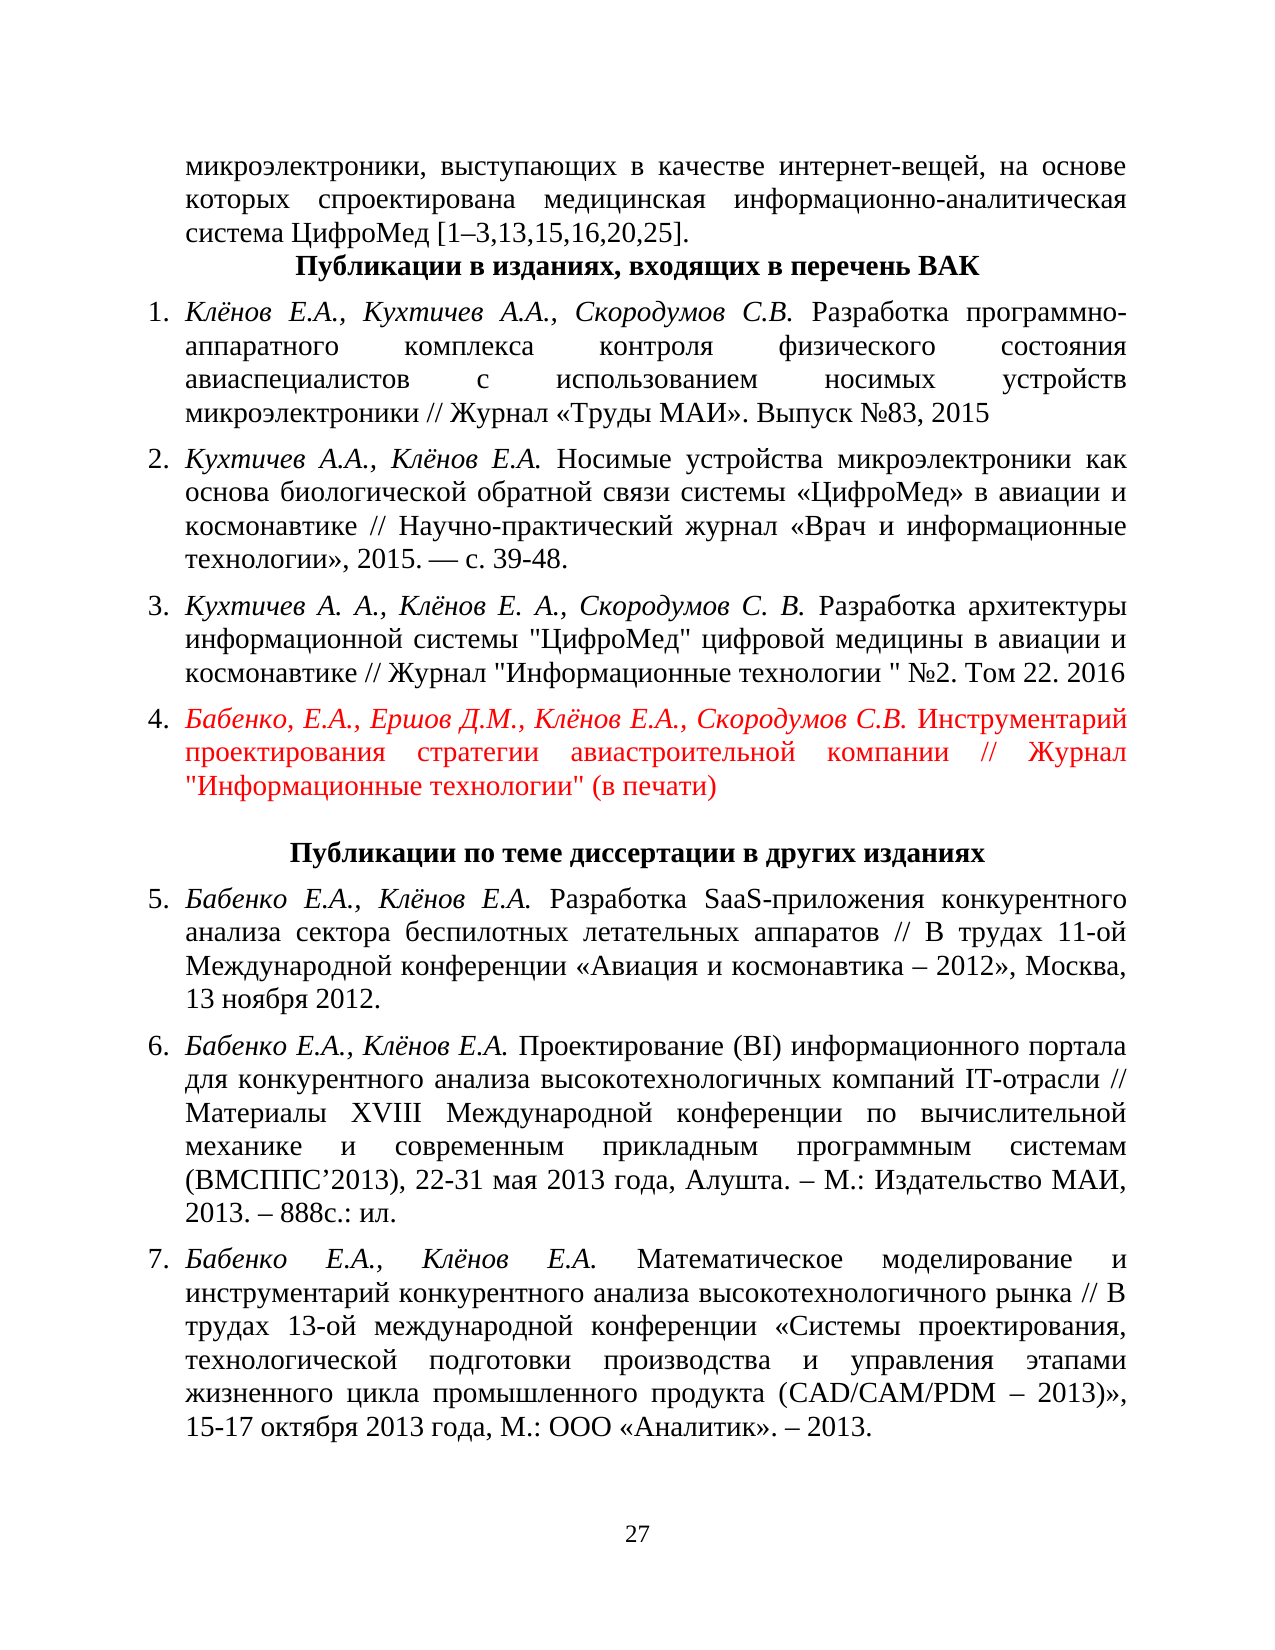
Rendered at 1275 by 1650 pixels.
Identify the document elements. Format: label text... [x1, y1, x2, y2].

list Бабенко, Е.А., Ершов Д.М., Клёнов Е.А., Скородумов С.В. Инструментарий проектирования стратегии авиастроительной компании // Журнал "Информационные технологии" (в печати) [148, 701, 1127, 801]
list Бабенко Е.А., Клёнов Е.А. Разработка SaaS-приложения конкурентного анализа сектора беспилотных летательных аппаратов // В трудах 11-ой Международной конференции «Авиация и космонавтика – 2012», Москва, 13 ноября 2012. [148, 881, 1127, 1015]
text Публикации в изданиях, входящих в перечень ВАК [148, 248, 1127, 282]
list Клёнов Е.А., Кухтичев А.А., Скородумов С.В. Разработка программно-аппаратного комплекса контроля физического состояния авиаспециалистов с использованием носимых устройств микроэлектроники // Журнал «Труды МАИ». Выпуск №83, 2015 [148, 294, 1127, 428]
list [148, 148, 1127, 248]
text Публикации по теме диссертации в других изданиях [148, 835, 1127, 868]
list Кухтичев А. А., Клёнов Е. А., Скородумов С. В. Разработка архитектуры информационной системы "ЦифроМед" цифровой медицины в авиации и космонавтике // Журнал "Информационные технологии " №2. Том 22. 2016 [148, 588, 1127, 688]
list Бабенко Е.А., Клёнов Е.А. Проектирование (BI) информационного портала для конкурентного анализа высокотехнологичных компаний IT-отрасли // Материалы XVIII Международной конференции по вычислительной механике и современным прикладным программным системам (ВМСППС’2013), 22-31 мая 2013 года, Алушта. – М.: Издательство МАИ, 2013. – 888с.: ил. [148, 1028, 1127, 1229]
list Бабенко Е.А., Клёнов Е.А. Математическое моделирование и инструментарий конкурентного анализа высокотехнологичного рынка // В трудах 13-ой международной конференции «Системы проектирования, технологической подготовки производства и управления этапами жизненного цикла промышленного продукта (CAD/CAM/PDM – 2013)», 15-17 октября 2013 года, М.: ООО «Аналитик». – 2013. [148, 1241, 1127, 1443]
list Кухтичев А.А., Клёнов Е.А. Носимые устройства микроэлектроники как основа биологической обратной связи системы «ЦифроМед» в авиации и космонавтике // Научно-практический журнал «Врач и информационные технологии», 2015. — с. 39-48. [148, 441, 1127, 575]
